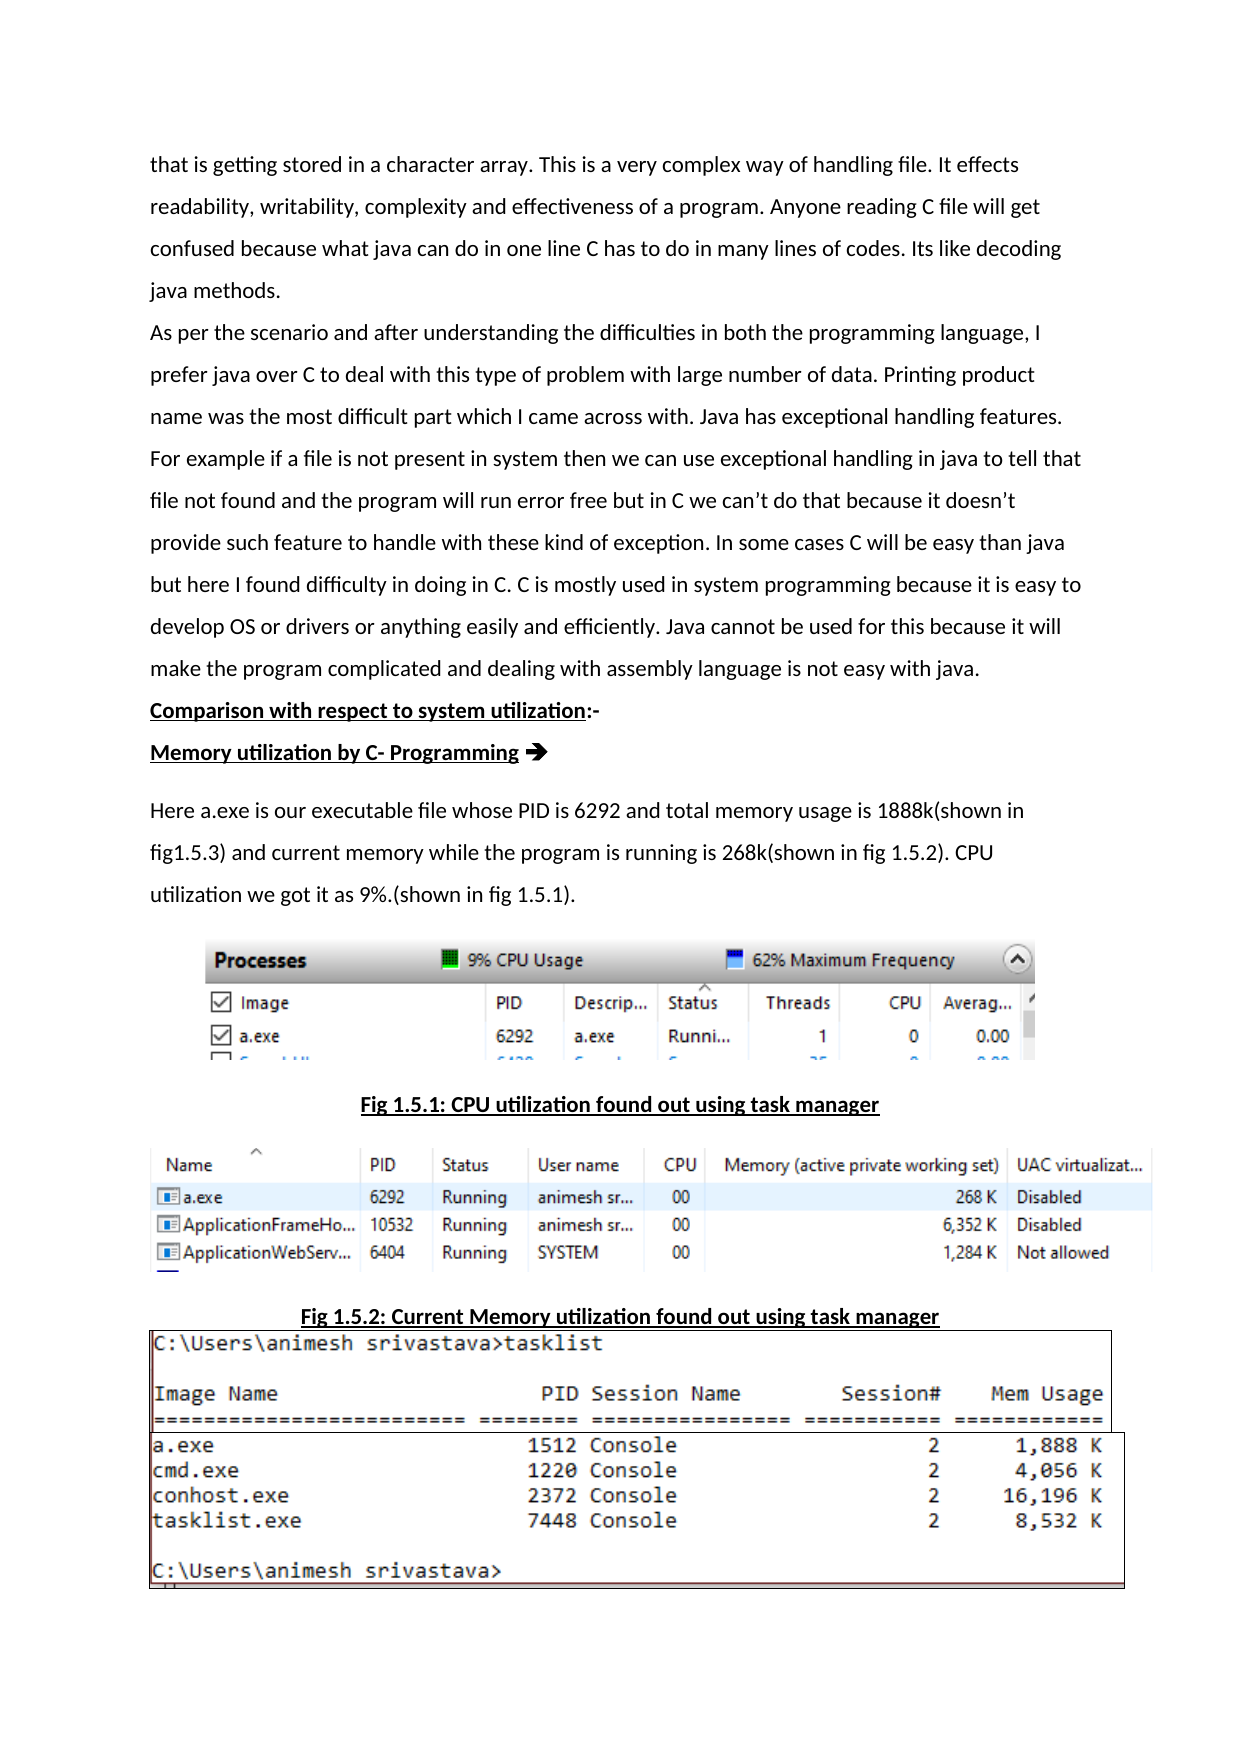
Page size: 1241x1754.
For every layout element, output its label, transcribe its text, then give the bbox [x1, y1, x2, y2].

picture [205, 938, 1035, 1060]
picture [150, 1433, 1124, 1588]
picture [150, 1331, 1111, 1432]
text Fig 1.5.1: CPU utilization found out using task manager [150, 1090, 1090, 1118]
text Here a.exe is our executable file whose PID is 6292 and total memory usage is 1888k(shown in fig1.5.3) and current memory while the program is running is 268k(shown in fig 1.5.2). CPU utilization we got it as 9%.(shown in fig 1.5.1). [150, 796, 1090, 908]
text Comparison with respect to system utilization:- [150, 696, 1090, 724]
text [150, 150, 1090, 304]
text As per the scenario and after understanding the difficulties in both the programming language, I prefer java over C to deal with this type of problem with large number of data. Printing product name was the most difficult part which I came across with. Java has exceptional handling features. For example if a file is not present in system then we can use exceptional handling in java to tell that file not found and the program will run error free but in C we can’t do that because it doesn’t provide such feature to handle with these kind of exception. In some cases C will be easy than java but here I found difficulty in doing in C. C is mostly used in system programming because it is easy to develop OS or drivers or anything easily and efficiently. Java cannot be used for this because it will make the program complicated and dealing with assembly language is not easy with java. [150, 318, 1090, 682]
text Memory utilization by C- Programming [150, 738, 1090, 766]
picture [150, 1148, 1153, 1272]
text Fig 1.5.2: Current Memory utilization found out using task manager [150, 1302, 1090, 1330]
